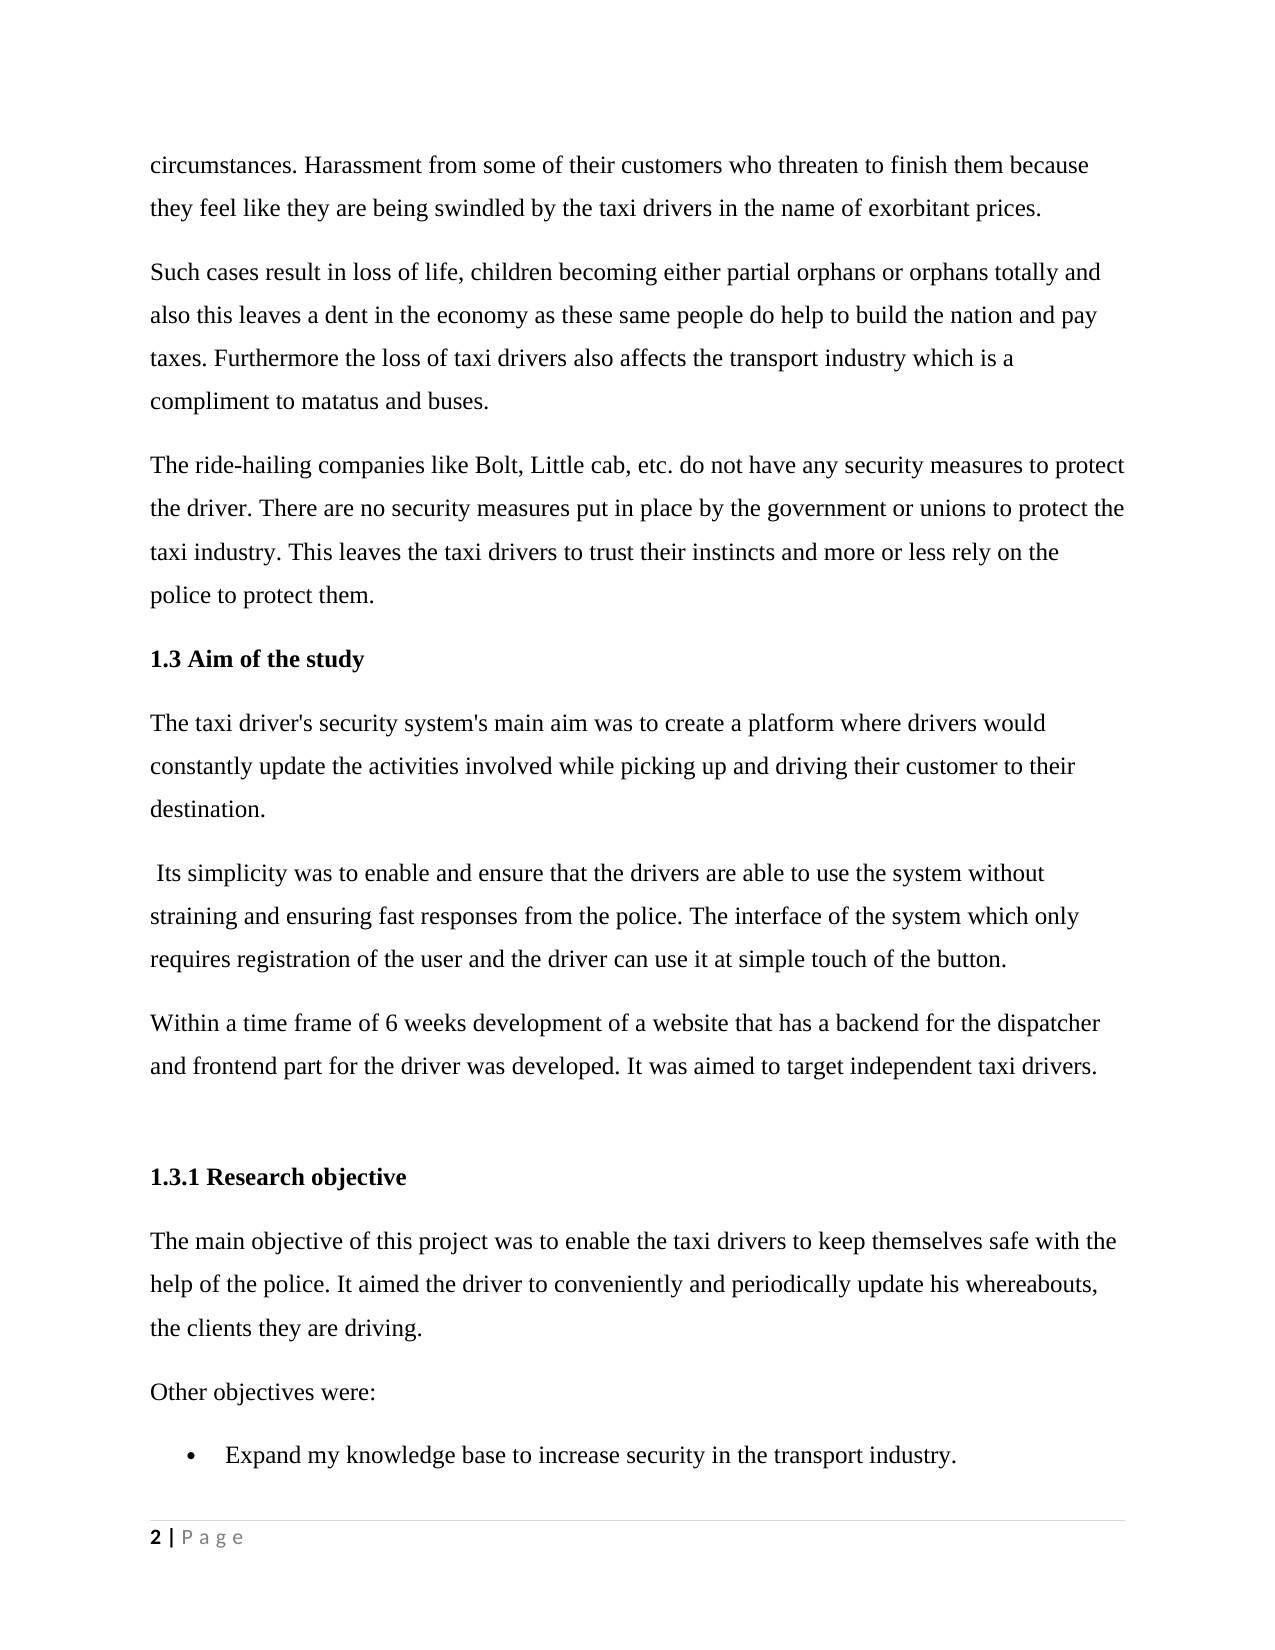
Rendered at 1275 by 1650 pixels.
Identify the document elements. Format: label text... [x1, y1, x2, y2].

text The ride-hailing companies like Bolt, Little cab, etc. do not have any security measures to protect the driver. There are no security measures put in place by the government or unions to protect the taxi industry. This leaves the taxi drivers to trust their instincts and more or less rely on the police to protect them. [150, 450, 1125, 608]
text 1.3.1 Research objective [150, 1162, 1125, 1191]
list Expand my knowledge base to increase security in the transport industry. [187, 1441, 1125, 1469]
text Such cases result in loss of life, children becoming either partial orphans or orphans totally and also this leaves a dent in the economy as these same people do help to build the nation and pay taxes. Furthermore the loss of taxi drivers also affects the transport industry which is a compliment to matatus and buses. [150, 257, 1125, 415]
text Other objectives were: [150, 1377, 1125, 1405]
text The main objective of this project was to enable the taxi drivers to keep themselves safe with the help of the police. It aimed the driver to conveniently and periodically update his whereabouts, the clients they are driving. [150, 1226, 1125, 1341]
text The taxi driver's security system's main aim was to create a platform where drivers would constantly update the activities involved while picking up and driving their customer to their destination. [150, 708, 1125, 823]
text Its simplicity was to enable and ensure that the drivers are able to use the system without straining and ensuring fast responses from the police. The interface of the system which only requires registration of the user and the driver can use it at simple touch of the button. [150, 858, 1125, 973]
text Within a time frame of 6 weeks development of a website that has a backend for the dispatcher and frontend part for the driver was developed. It was aimed to target independent taxi drivers. [150, 1008, 1125, 1080]
text 1.3 Aim of the study [150, 644, 1125, 672]
